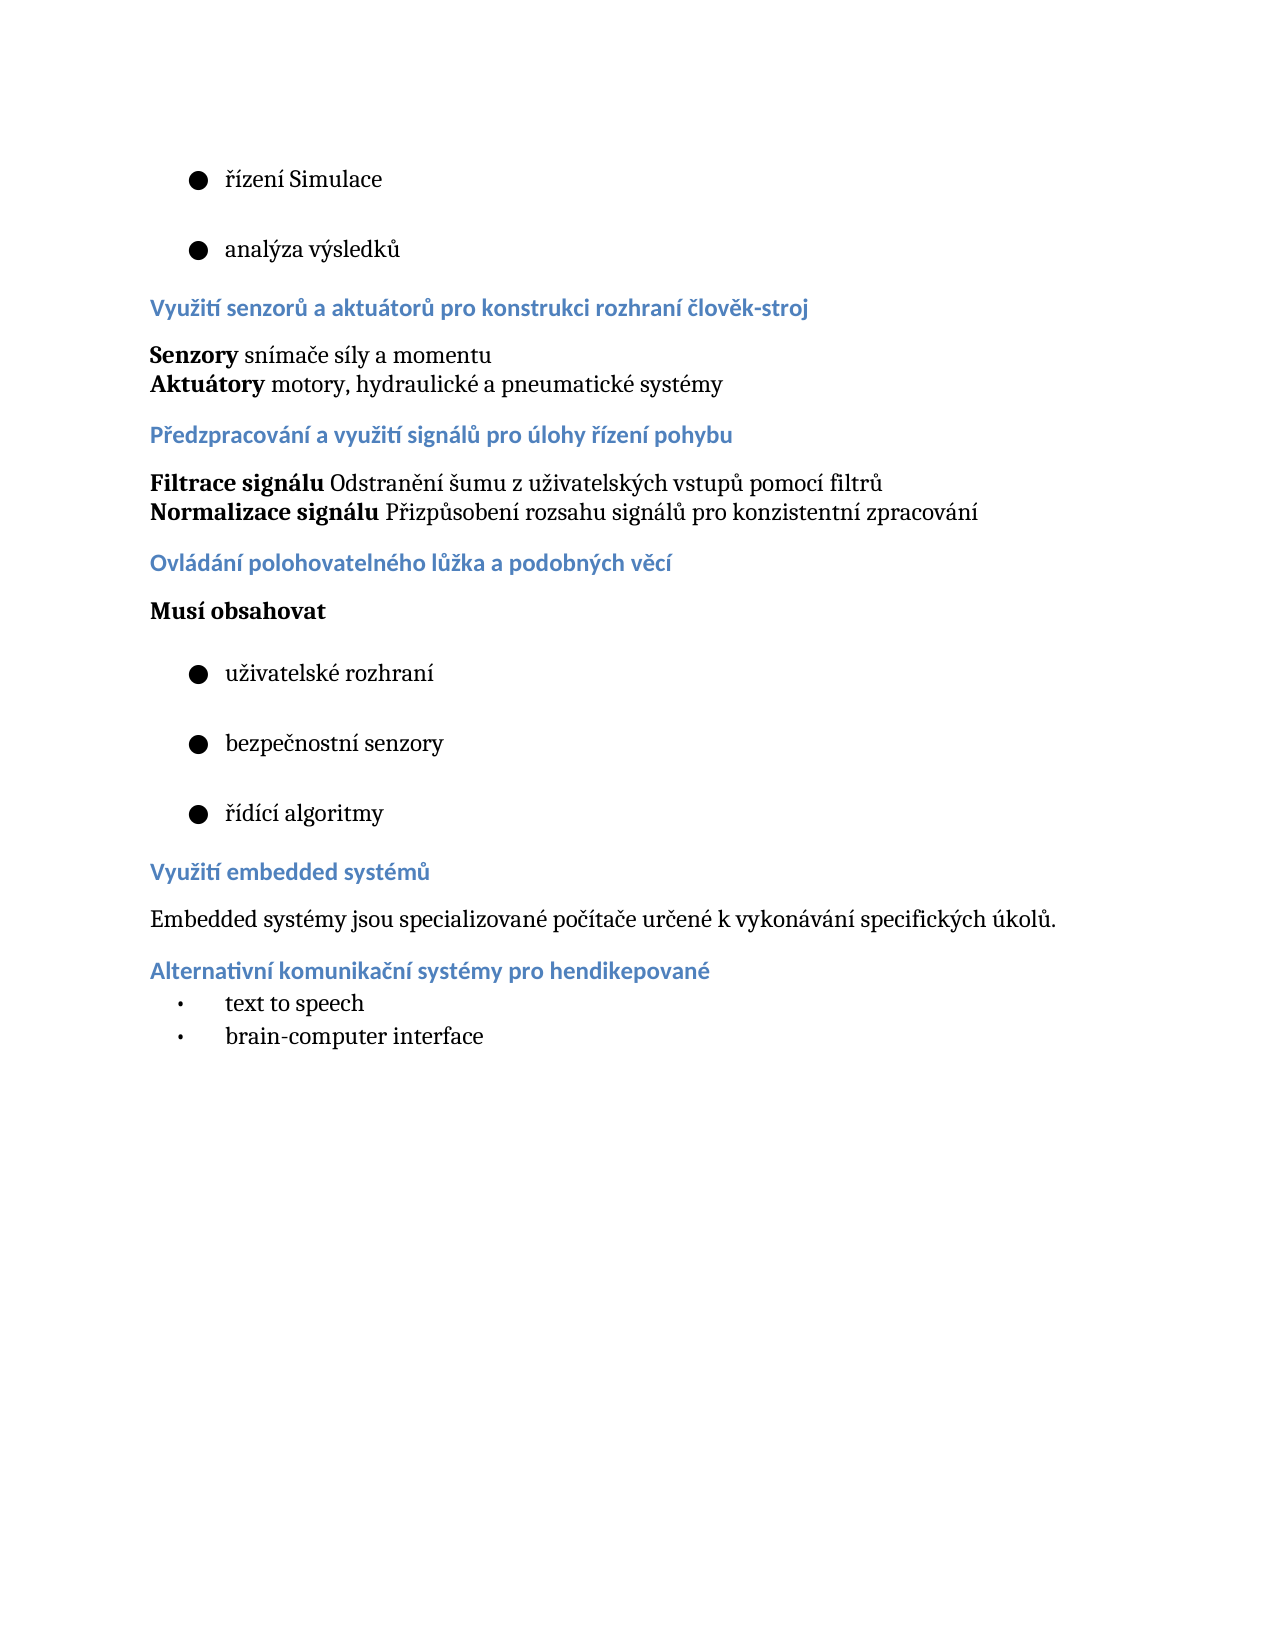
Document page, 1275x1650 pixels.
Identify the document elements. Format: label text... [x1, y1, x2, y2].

list uživatelské rozhraní [187, 644, 1125, 695]
subtitle Využití senzorů a aktuátorů pro konstrukci rozhraní člověk-stroj [150, 292, 1125, 323]
subtitle Využití embedded systémů [150, 856, 1125, 887]
text Musí obsahovat [150, 597, 1125, 625]
subtitle Ovládání polohovatelného lůžka a podobných věcí [150, 547, 1125, 578]
list text to speech [175, 989, 1125, 1018]
text Embedded systémy jsou specializované počítače určené k vykonávání specifických úkolů. [150, 905, 1125, 934]
list řízení Simulace [187, 150, 1125, 201]
text Filtrace signálu Odstranění šumu z uživatelských vstupů pomocí filtrů Normalizace signálu Přizpůsobení rozsahu signálů pro konzistentní zpracování [150, 469, 1125, 526]
subtitle Alternativní komunikační systémy pro hendikepované [150, 955, 1125, 986]
list analýza výsledků [187, 220, 1125, 271]
text Senzory snímače síly a momentu Aktuátory motory, hydraulické a pneumatické systémy [150, 341, 1125, 399]
subtitle Předzpracování a využití signálů pro úlohy řízení pohybu [150, 420, 1125, 450]
list brain-computer interface [175, 1022, 1125, 1051]
list řídící algoritmy [187, 784, 1125, 835]
list bezpečnostní senzory [187, 714, 1125, 765]
